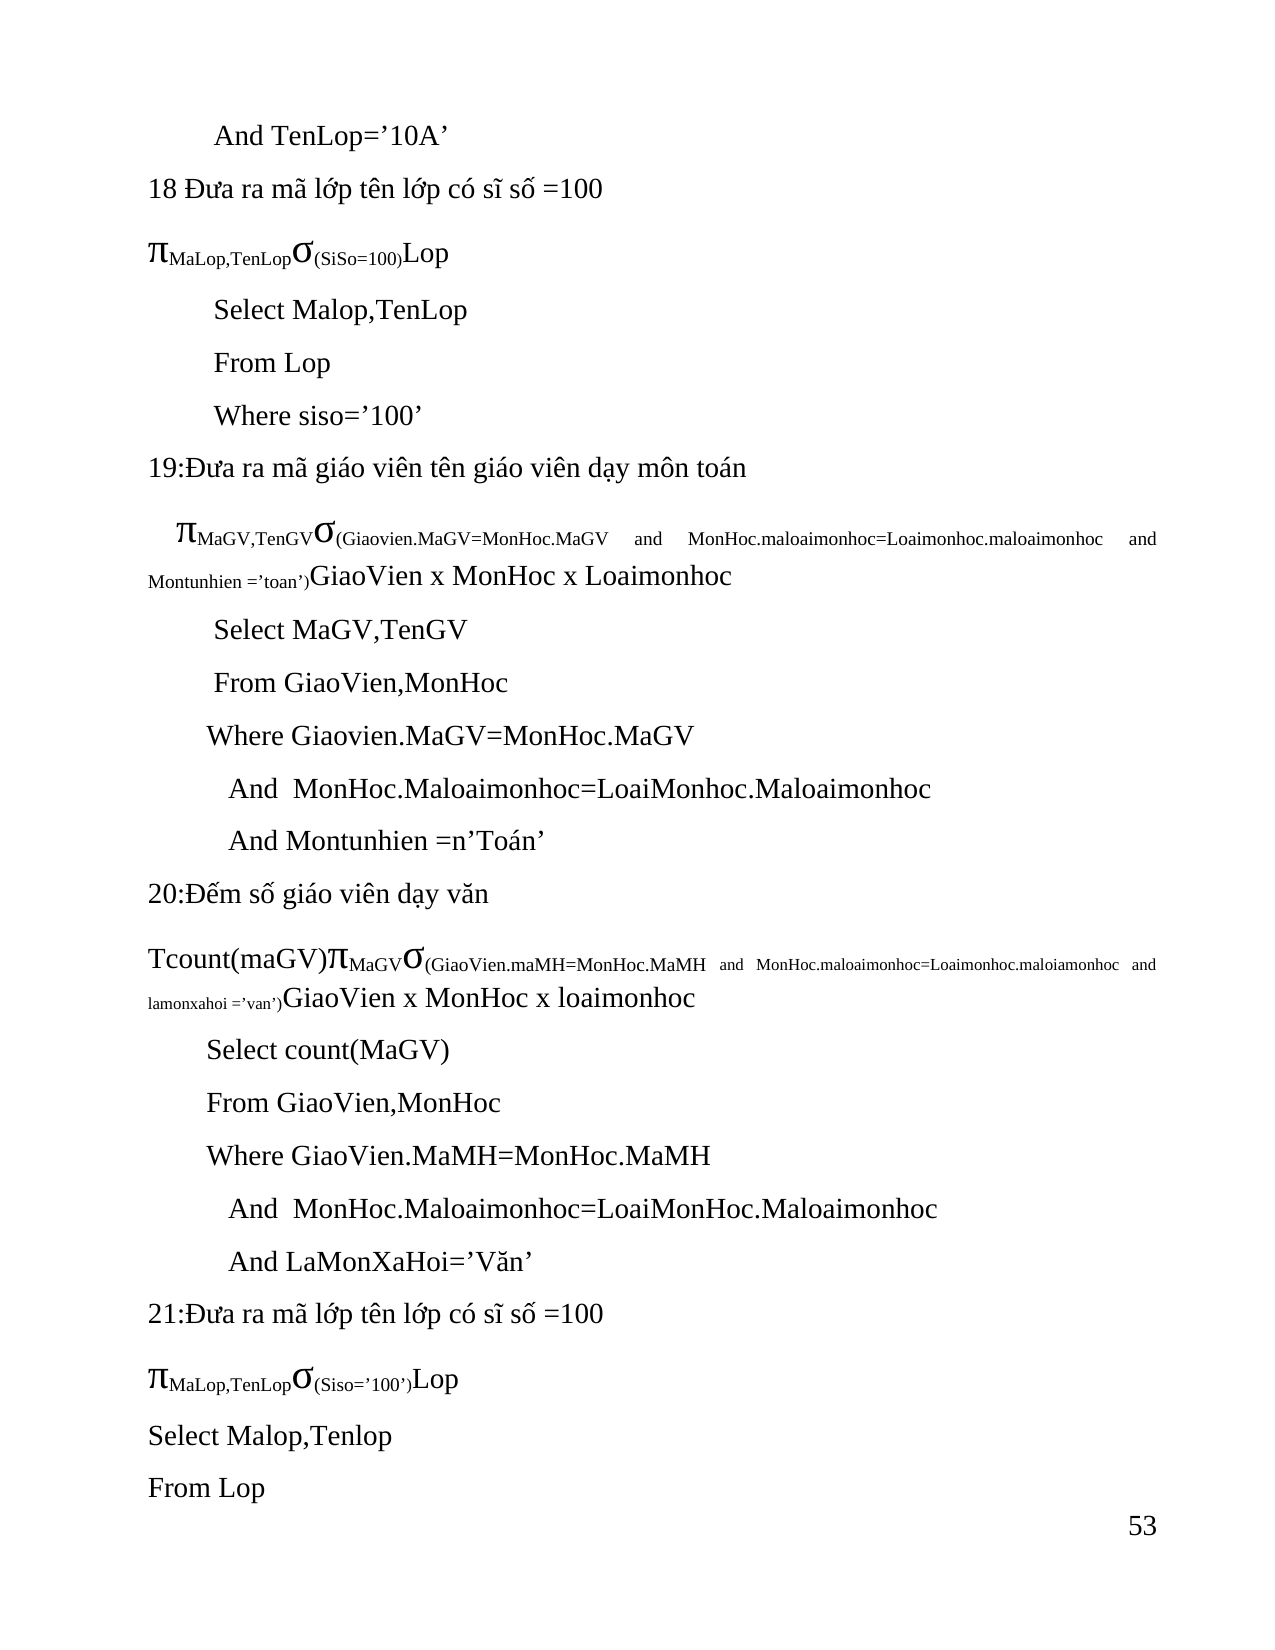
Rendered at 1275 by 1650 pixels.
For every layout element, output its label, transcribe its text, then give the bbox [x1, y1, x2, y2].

text πMaGV,TenGVσ(Giaovien.MaGV=MonHoc.MaGV and MonHoc.maloaimonhoc=Loaimonhoc.maloaimonhoc and Montunhien =’toan’)GiaoVien x MonHoc x Loaimonhoc [148, 503, 1157, 593]
text Where siso=’100’ [148, 398, 1157, 431]
text And Montunhien =n’Toán’ [148, 823, 1157, 857]
text Where Giaovien.MaGV=MonHoc.MaGV [148, 718, 1157, 751]
text And MonHoc.Maloaimonhoc=LoaiMonHoc.Maloaimonhoc [148, 1191, 1157, 1224]
text πMaLop,TenLopσ(Siso=’100’)Lop [148, 1349, 1157, 1397]
text From Lop [148, 345, 1157, 378]
text Select Malop,TenLop [148, 292, 1157, 326]
text And LaMonXaHoi=’Văn’ [148, 1244, 1157, 1277]
text And TenLop=’10A’ [148, 118, 1157, 152]
text Select Malop,Tenlop [148, 1418, 1157, 1451]
text 20:Đếm số giáo viên dạy văn [148, 876, 1157, 910]
text From GiaoVien,MonHoc [148, 665, 1157, 699]
text πMaLop,TenLopσ(SiSo=100)Lop [148, 224, 1157, 272]
text 18 Đưa ra mã lớp tên lớp có sĩ số =100 [148, 171, 1157, 204]
text And MonHoc.Maloaimonhoc=LoaiMonhoc.Maloaimonhoc [148, 771, 1157, 804]
text Where GiaoVien.MaMH=MonHoc.MaMH [148, 1138, 1157, 1172]
text Select MaGV,TenGV [148, 612, 1157, 646]
text From GiaoVien,MonHoc [148, 1085, 1157, 1119]
text 19:Đưa ra mã giáo viên tên giáo viên dạy môn toán [148, 451, 1157, 484]
text Select count(MaGV) [148, 1032, 1157, 1066]
text 21:Đưa ra mã lớp tên lớp có sĩ số =100 [148, 1297, 1157, 1330]
text Tcount(maGV)πMaGVσ(GiaoVien.maMH=MonHoc.MaMH and MonHoc.maloaimonhoc=Loaimonhoc.maloiamonhoc and lamonxahoi =’van’)GiaoVien x MonHoc x loaimonhoc [148, 929, 1157, 1013]
text From Lop [148, 1471, 1157, 1504]
